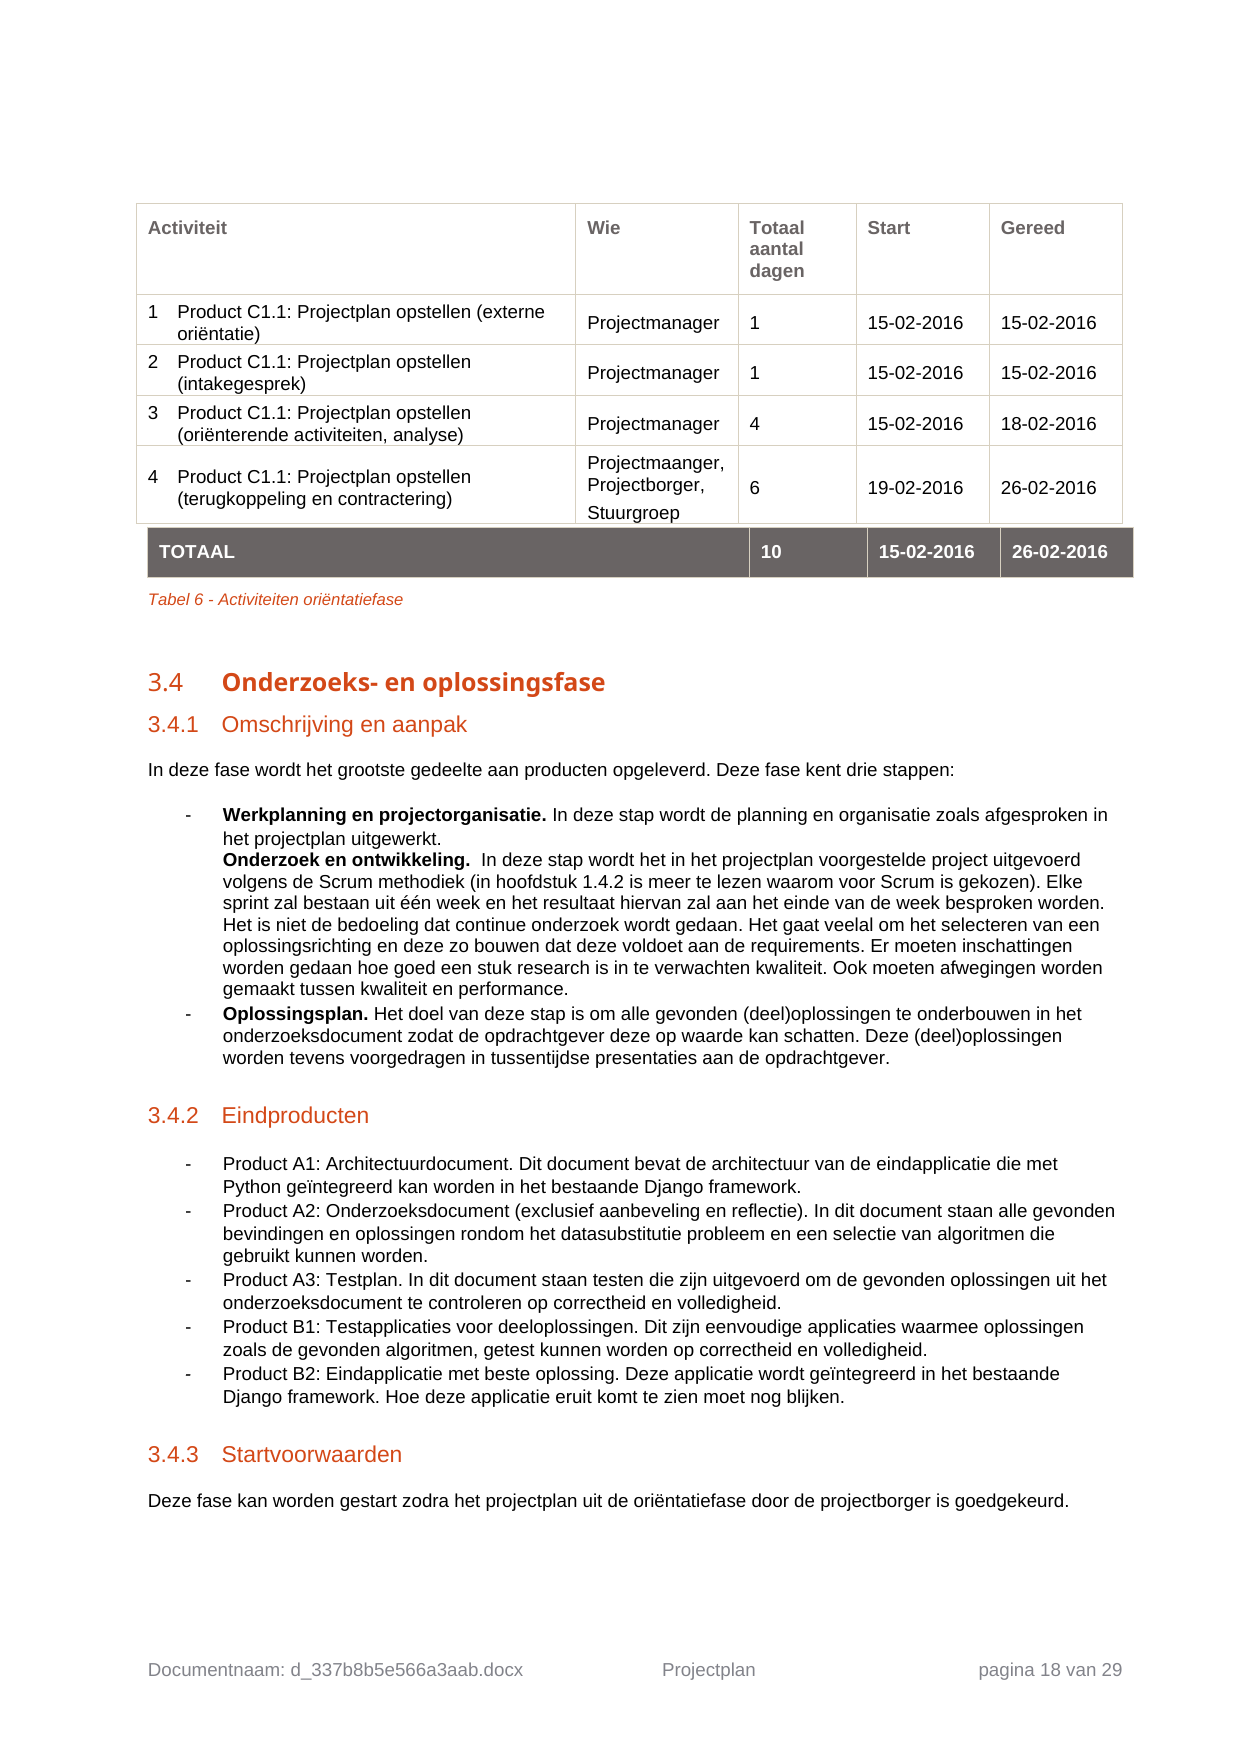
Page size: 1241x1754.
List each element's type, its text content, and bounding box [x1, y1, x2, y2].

list Oplossingsplan. Het doel van deze stap is om alle gevonden (deel)oplossingen te onderbouwen in het onderzoeksdocument zodat de opdrachtgever deze op waarde kan schatten. Deze (deel)oplossingen worden tevens voorgedragen in tussentijdse presentaties aan de opdrachtgever. [185, 1000, 1117, 1068]
table_cell Product C1.1: Projectplan opstellen (oriënterende activiteiten, analyse) [137, 396, 575, 445]
table_cell 19-02-2016 [857, 446, 989, 523]
list Product A2: Onderzoeksdocument (exclusief aanbeveling en reflectie). In dit document staan alle gevonden bevindingen en oplossingen rondom het datasubstitutie probleem en een selectie van algoritmen die gebruikt kunnen worden. [185, 1197, 1117, 1266]
table_cell Product C1.1: Projectplan opstellen (intakegesprek) [137, 345, 575, 394]
table_cell 1 [739, 295, 856, 344]
table_cell Projectmanager [576, 396, 738, 445]
table_cell 1 [739, 345, 856, 394]
text Deze fase kan worden gestart zodra het projectplan uit de oriëntatiefase door de projectborger is goedgekeurd. [148, 1489, 1117, 1511]
list Product A1: Architectuurdocument. Dit document bevat de architectuur van de eindapplicatie die met Python geïntegreerd kan worden in het bestaande Django framework. [185, 1150, 1117, 1197]
table_cell 4 [739, 396, 856, 445]
table_cell 26-02-2016 [990, 446, 1122, 523]
list Werkplanning en projectorganisatie. In deze stap wordt de planning en organisatie zoals afgesproken in het projectplan uitgewerkt. [185, 802, 1117, 849]
table_cell Projectmanager [576, 345, 738, 394]
table_header 26-02-2016 [1001, 528, 1133, 577]
table_header 10 [750, 528, 867, 577]
table_cell Projectmanager [576, 295, 738, 344]
table_header 15-02-2016 [868, 528, 1000, 577]
table_header TOTAAL [148, 528, 749, 577]
list Onderzoek en ontwikkeling. In deze stap wordt het in het projectplan voorgestelde project uitgevoerd volgens de Scrum methodiek (in hoofdstuk 1.4.2 is meer te lezen waarom voor Scrum is gekozen). Elke sprint zal bestaan uit één week en het resultaat hiervan zal aan het einde van de week besproken worden. Het is niet de bedoeling dat continue onderzoek wordt gedaan. Het gaat veelal om het selecteren van een oplossingsrichting en deze zo bouwen dat deze voldoet aan de requirements. Er moeten inschattingen worden gedaan hoe goed een stuk research is in te verwachten kwaliteit. Ook moeten afwegingen worden gemaakt tussen kwaliteit en performance. [223, 849, 1117, 1000]
table_cell 15-02-2016 [990, 295, 1122, 344]
text In deze fase wordt het grootste gedeelte aan producten opgeleverd. Deze fase kent drie stappen: [148, 759, 1117, 780]
table_cell Projectmaanger, Projectborger, Stuurgroep [576, 446, 738, 523]
list Product B2: Eindapplicatie met beste oplossing. Deze applicatie wordt geïntegreerd in het bestaande Django framework. Hoe deze applicatie eruit komt te zien moet nog blijken. [185, 1360, 1117, 1407]
table_cell 15-02-2016 [990, 345, 1122, 394]
subtitle Startvoorwaarden [148, 1441, 1117, 1468]
table_cell 6 [739, 446, 856, 523]
table_cell 15-02-2016 [857, 345, 989, 394]
table_header Gereed [990, 204, 1122, 294]
table_cell 15-02-2016 [857, 295, 989, 344]
subtitle Onderzoeks- en oplossingsfase [148, 664, 1117, 698]
list Product A3: Testplan. In dit document staan testen die zijn uitgevoerd om de gevonden oplossingen uit het onderzoeksdocument te controleren op correctheid en volledigheid. [185, 1266, 1117, 1313]
subtitle Omschrijving en aanpak [148, 711, 1117, 737]
table_header Activiteit [137, 204, 575, 294]
table_cell 18-02-2016 [990, 396, 1122, 445]
table_cell Product C1.1: Projectplan opstellen (terugkoppeling en contractering) [137, 446, 575, 523]
list Product B1: Testapplicaties voor deeloplossingen. Dit zijn eenvoudige applicaties waarmee oplossingen zoals de gevonden algoritmen, getest kunnen worden op correctheid en volledigheid. [185, 1313, 1117, 1360]
table_header Wie [576, 204, 738, 294]
table_cell Product C1.1: Projectplan opstellen (externe oriëntatie) [137, 295, 575, 344]
table_header Totaal aantal dagen [739, 204, 856, 294]
subtitle Eindproducten [148, 1102, 1117, 1129]
table_cell 15-02-2016 [857, 396, 989, 445]
table_header Start [857, 204, 989, 294]
